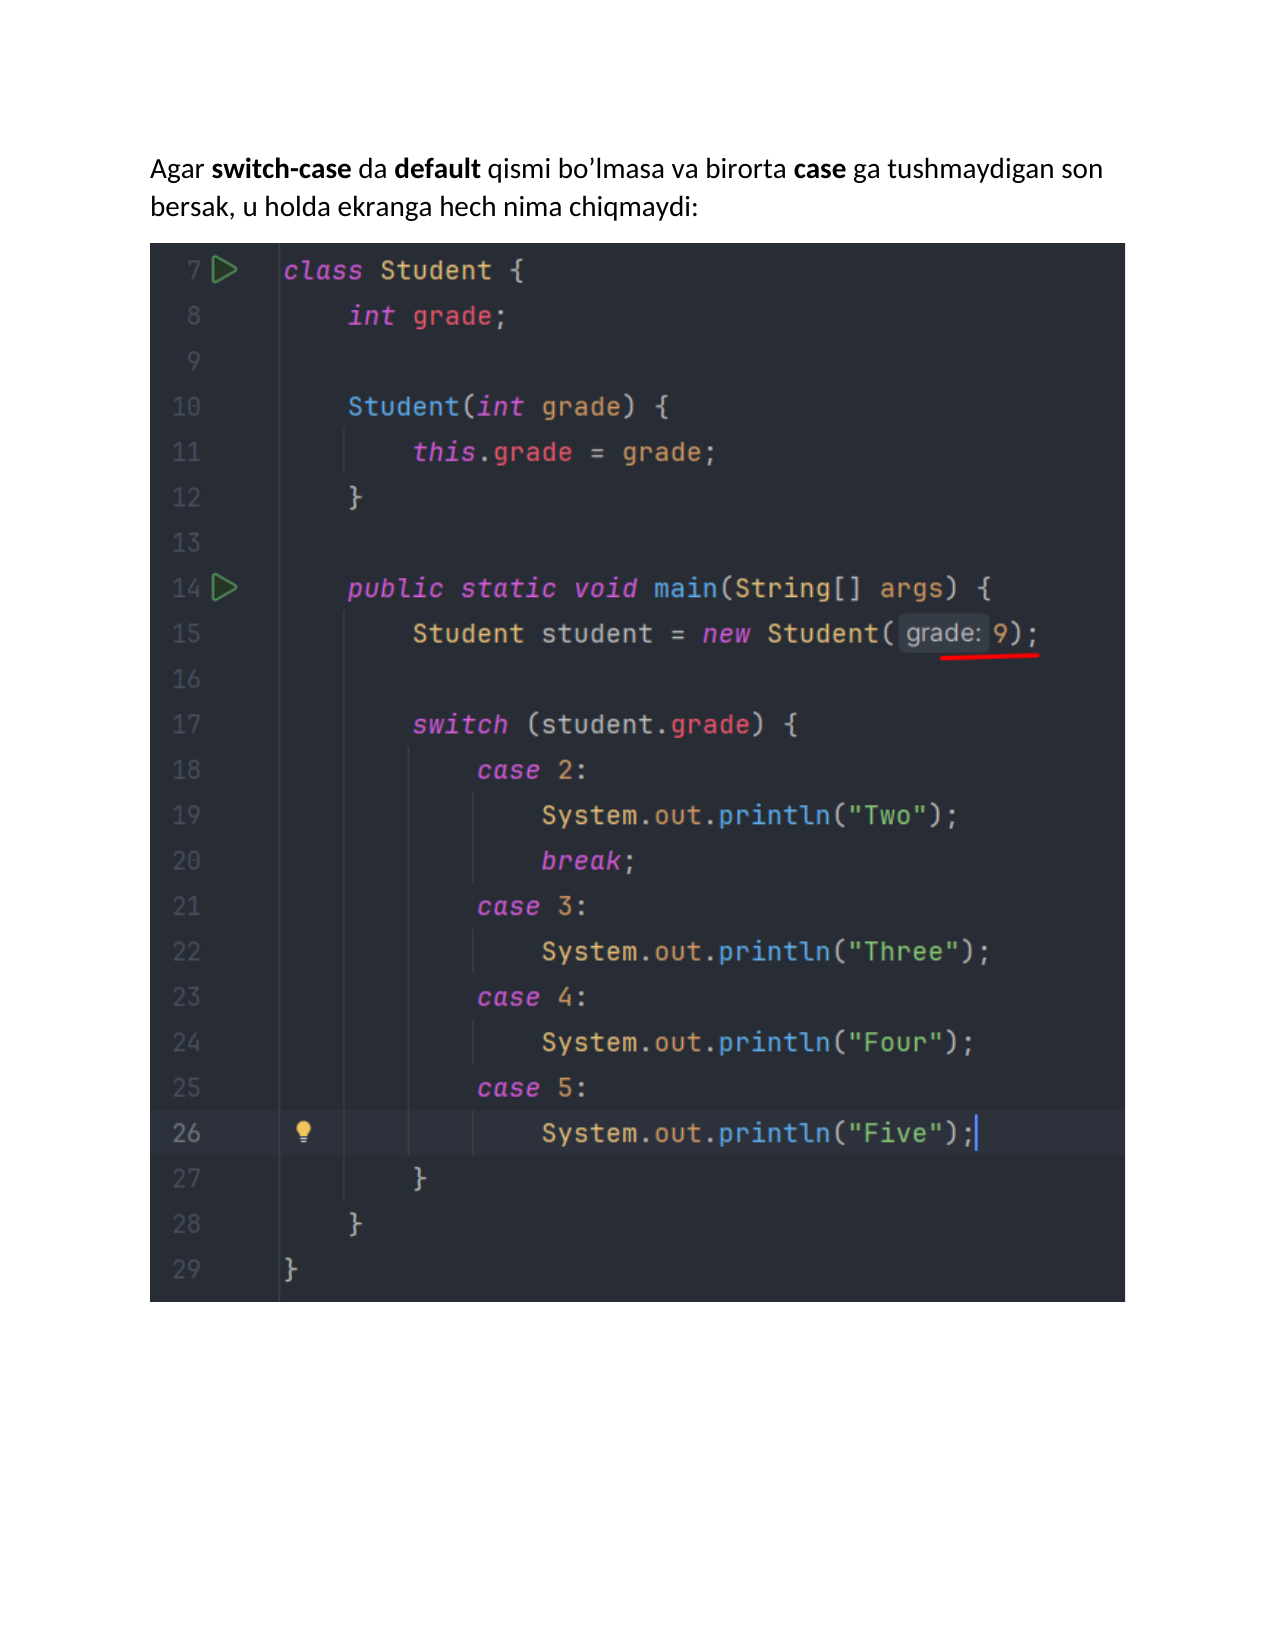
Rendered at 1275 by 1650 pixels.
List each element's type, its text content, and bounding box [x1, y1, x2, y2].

text Agar switch-case da default qismi bo’lmasa va birorta case ga tushmaydigan son bersak, u holda ekranga hech nima chiqmaydi: [150, 150, 1125, 224]
picture [150, 243, 1125, 1302]
